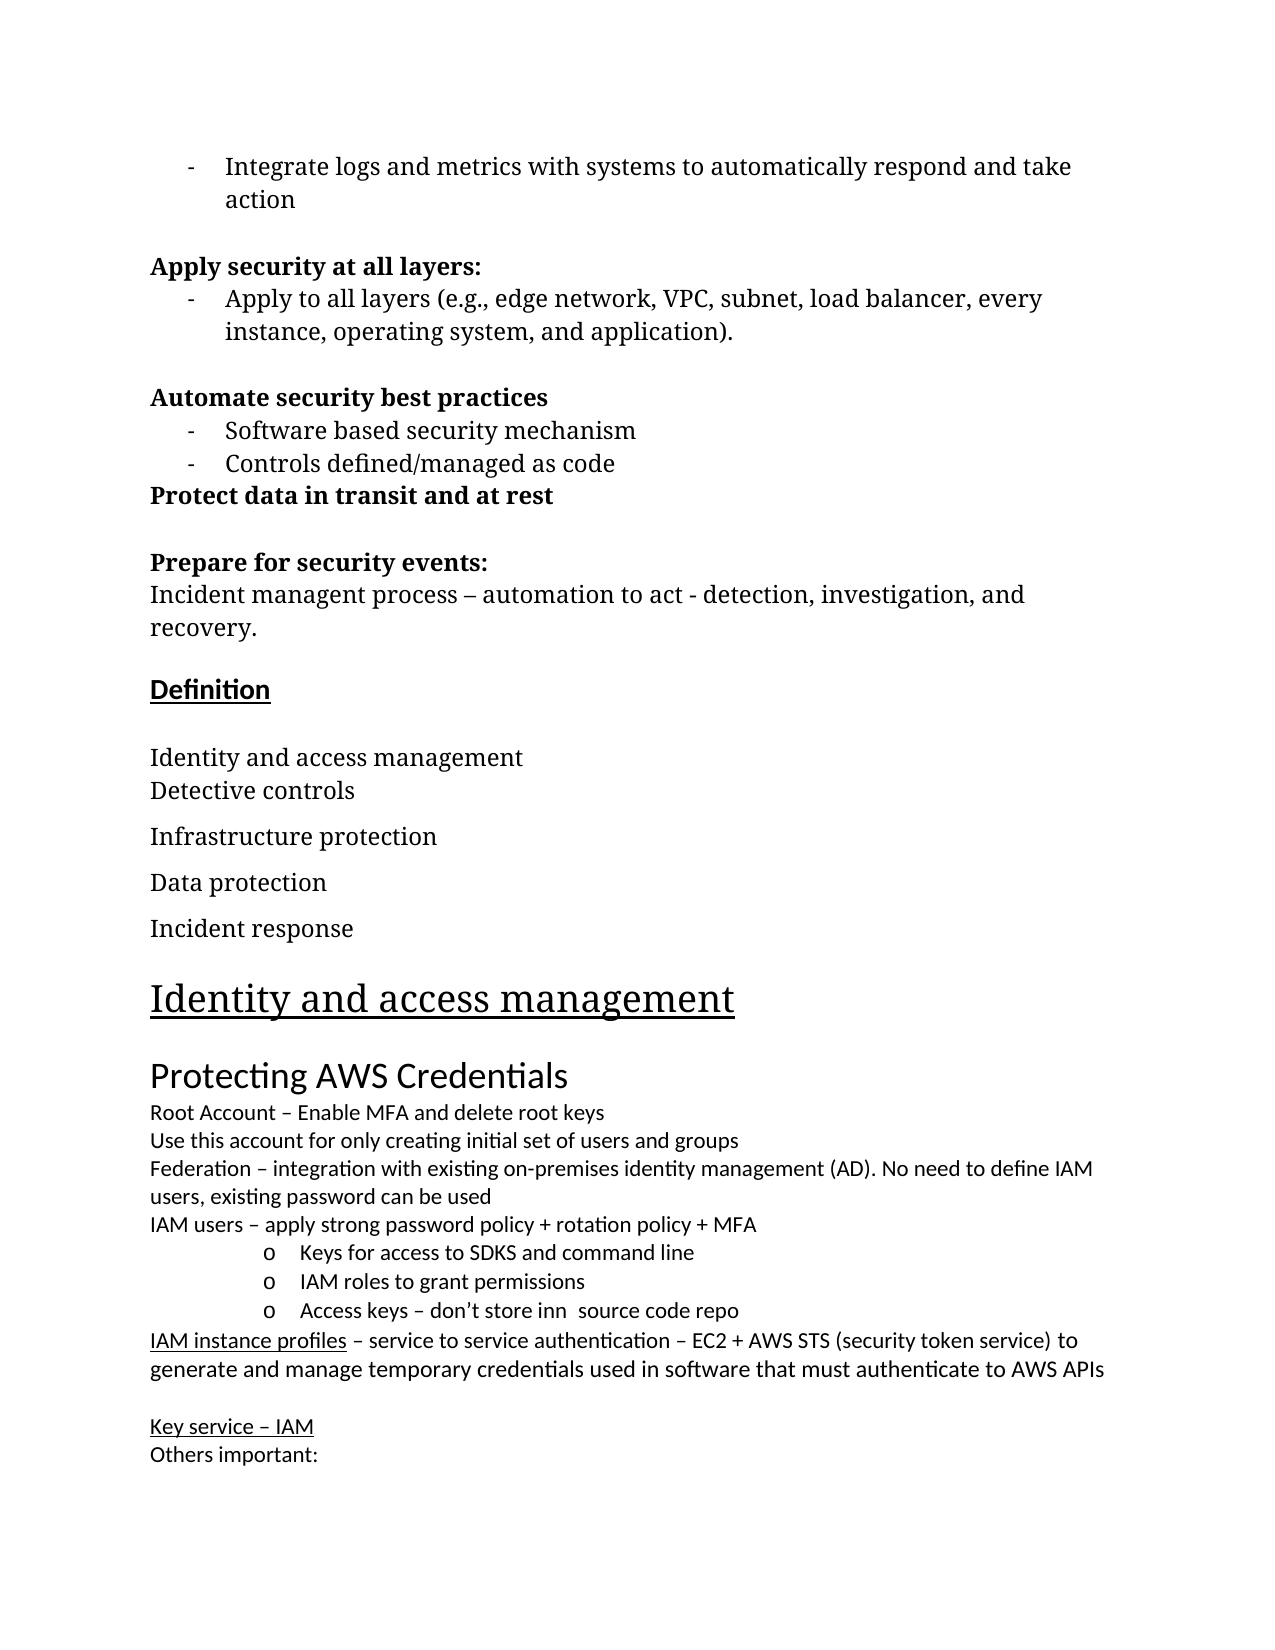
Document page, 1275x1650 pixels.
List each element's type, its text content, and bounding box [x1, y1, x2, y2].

list Software based security mechanism [187, 414, 1125, 446]
text Protect data in transit and at rest [150, 479, 1125, 512]
list Access keys – don’t store inn source code repo [262, 1296, 1125, 1325]
list Apply to all layers (e.g., edge network, VPC, subnet, load balancer, every instance, operating system, and application). [187, 282, 1125, 347]
text Definition [150, 671, 1125, 707]
text Incident response [150, 912, 1125, 945]
list Controls defined/managed as code [187, 446, 1125, 479]
text Protecting AWS Credentials [150, 1052, 1125, 1098]
text Apply security at all layers: [150, 249, 1125, 282]
text Infrastructure protection [150, 820, 1125, 852]
text Identity and access management [150, 973, 1125, 1024]
list Integrate logs and metrics with systems to automatically respond and take action [187, 150, 1125, 215]
text Root Account – Enable MFA and delete root keys [150, 1098, 1125, 1126]
text Identity and access management [150, 741, 1125, 774]
text IAM users – apply strong password policy + rotation policy + MFA [150, 1210, 1125, 1238]
text Use this account for only creating initial set of users and groups [150, 1126, 1125, 1154]
list Keys for access to SDKS and command line [262, 1238, 1125, 1267]
text Federation – integration with existing on-premises identity management (AD). No need to define IAM users, existing password can be used [150, 1154, 1125, 1210]
text Others important: [150, 1440, 1125, 1468]
text Key service – IAM [150, 1412, 1125, 1440]
text Automate security best practices [150, 381, 1125, 414]
list IAM roles to grant permissions [262, 1267, 1125, 1296]
text Detective controls [150, 774, 1125, 806]
text Prepare for security events: [150, 546, 1125, 578]
text Data protection [150, 866, 1125, 899]
text IAM instance profiles – service to service authentication – EC2 + AWS STS (security token service) to generate and manage temporary credentials used in software that must authenticate to AWS APIs [150, 1325, 1125, 1384]
text Incident managent process – automation to act - detection, investigation, and recovery. [150, 578, 1125, 643]
